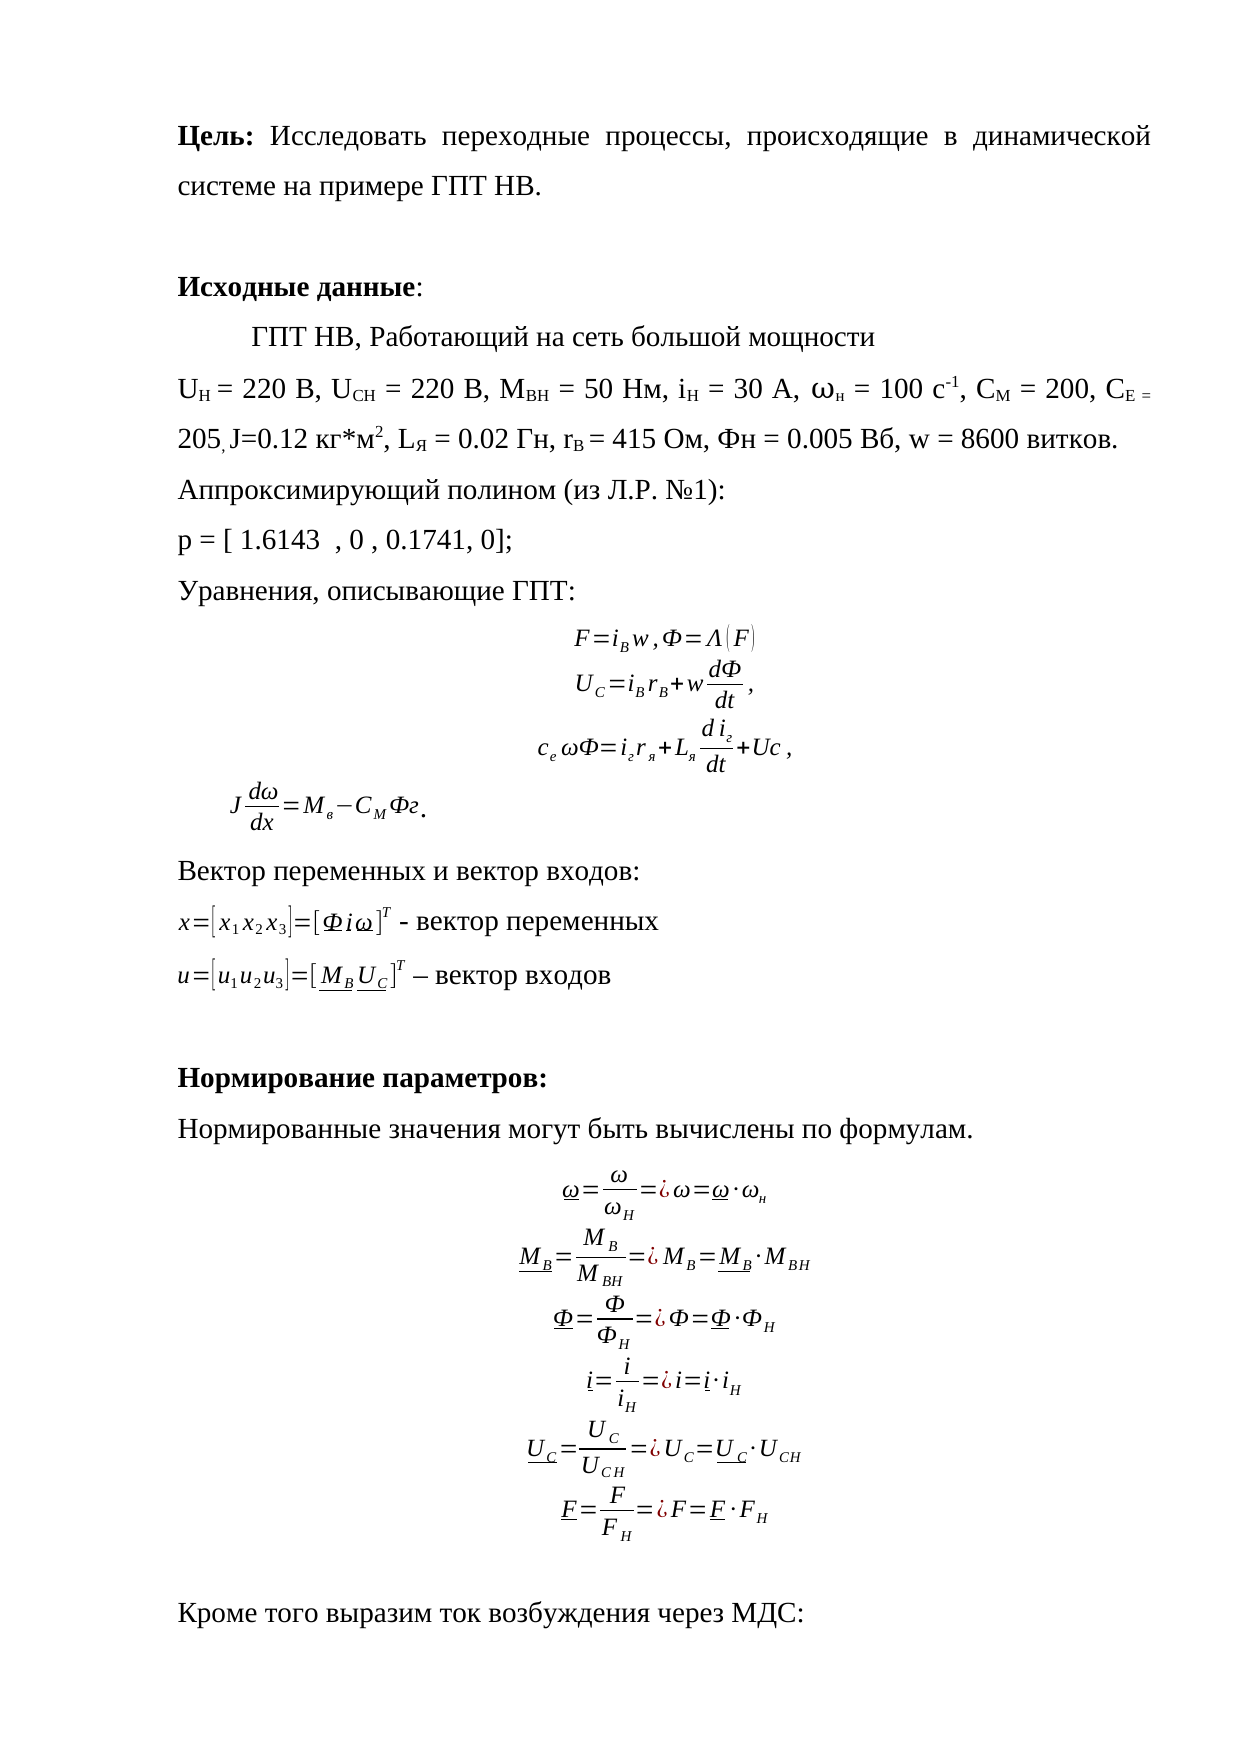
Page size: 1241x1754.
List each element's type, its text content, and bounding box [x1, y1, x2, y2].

text Нормированные значения могут быть вычислены по формулам. [177, 1111, 1152, 1144]
text . [177, 777, 1152, 836]
text Уравнения, описывающие ГПТ: [177, 573, 1152, 606]
text Кроме того выразим ток возбуждения через МДС: [177, 1595, 1152, 1628]
text Цель: Исследовать переходные процессы, происходящие в динамической системе на примере ГПТ НВ. [177, 118, 1152, 202]
text Аппроксимирующий полином (из Л.Р. №1): [177, 472, 1152, 506]
text – вектор входов [177, 957, 1152, 993]
text - вектор переменных [177, 903, 1152, 940]
text Вектор переменных и вектор входов: [177, 853, 1152, 887]
text Исходные данные: [177, 269, 1152, 303]
text Нормирование параметров: [177, 1060, 1152, 1094]
text ГПТ НВ, Работающий на сеть большой мощности [177, 319, 1152, 353]
text UH = 220 В, UСH = 220 B, MВH = 50 Нм, iH = 30 A, ωн = 100 с-1, СМ = 200, СЕ = 205, J=0.12 кг*м2, LЯ = 0.02 Гн, rB = 415 Ом, Фн = 0.005 Вб, w = 8600 витков. [177, 370, 1152, 455]
text p = [ 1.6143 , 0 , 0.1741, 0]; [177, 522, 1152, 556]
